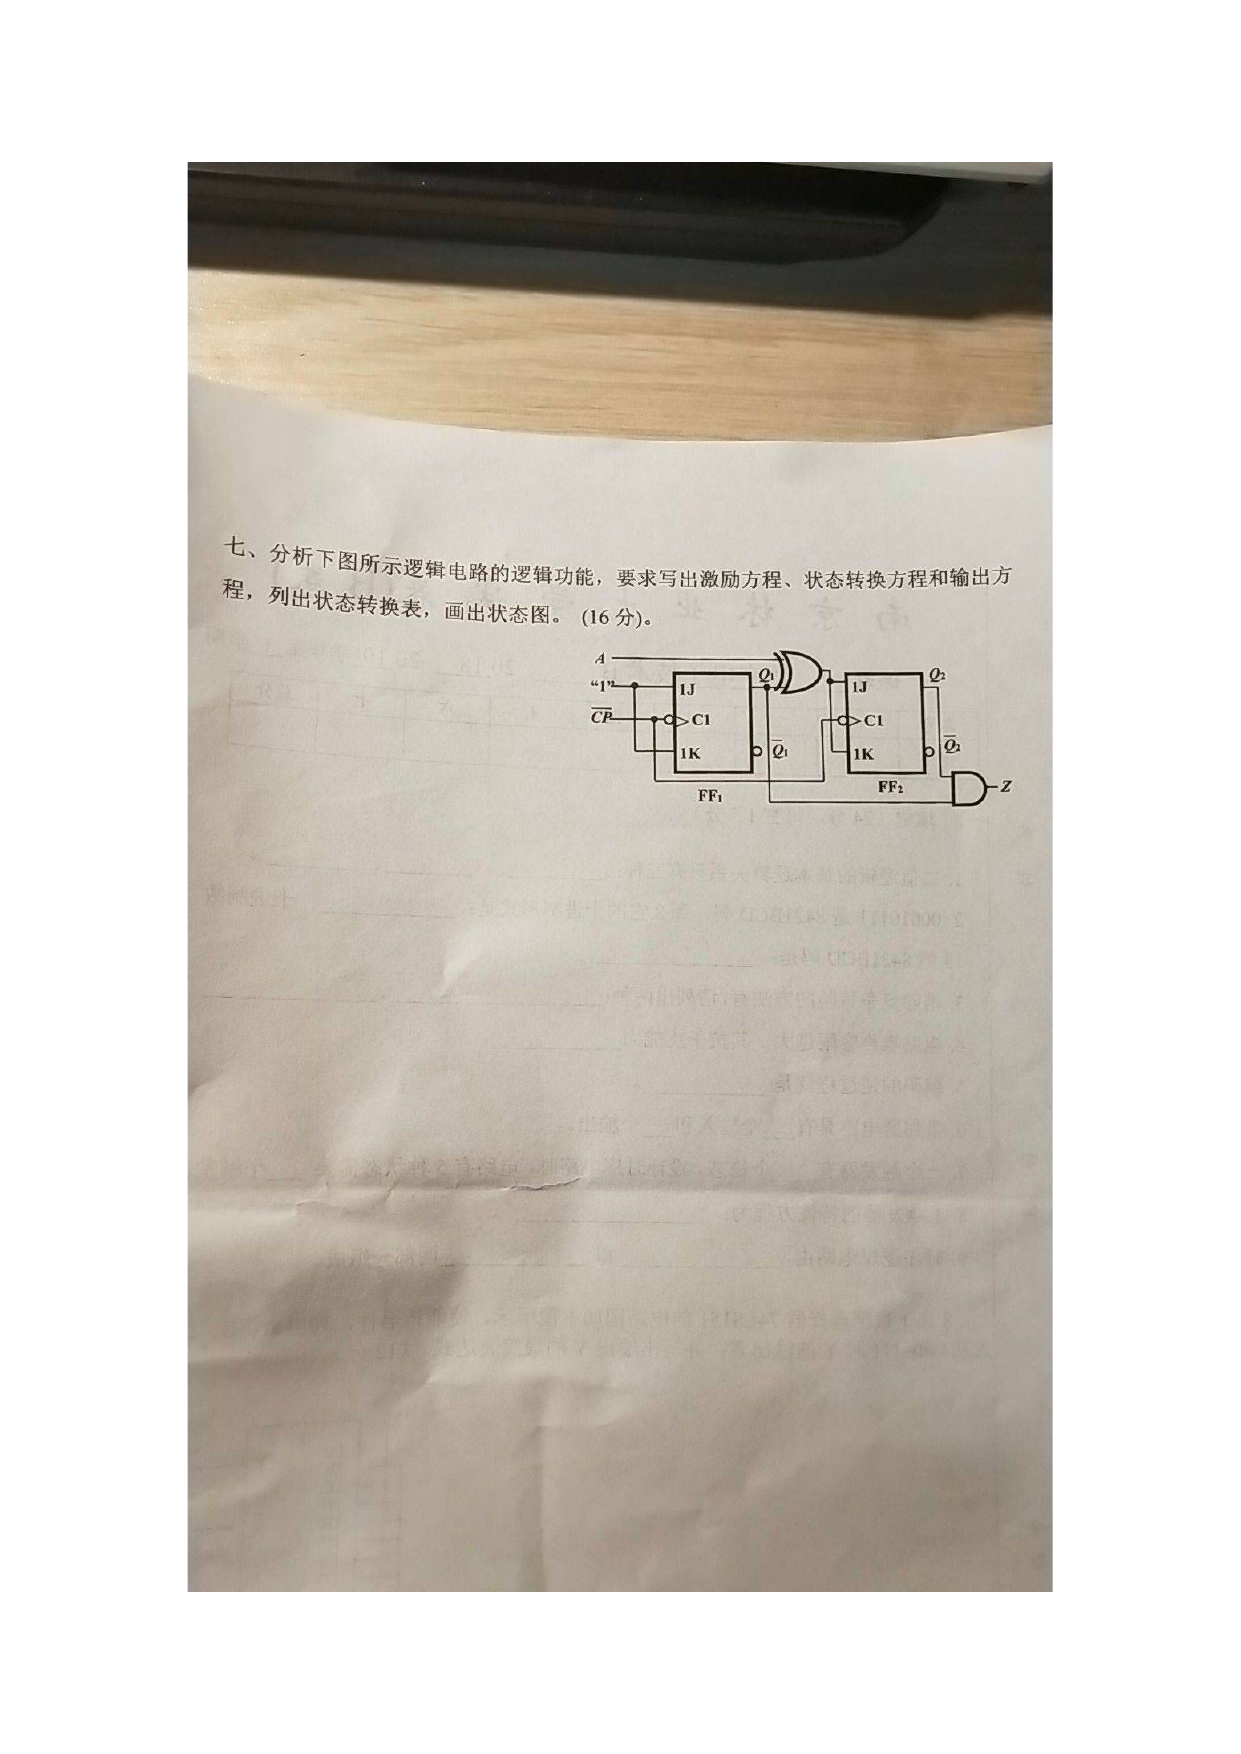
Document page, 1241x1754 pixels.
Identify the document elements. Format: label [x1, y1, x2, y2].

picture [187, 162, 1053, 1592]
